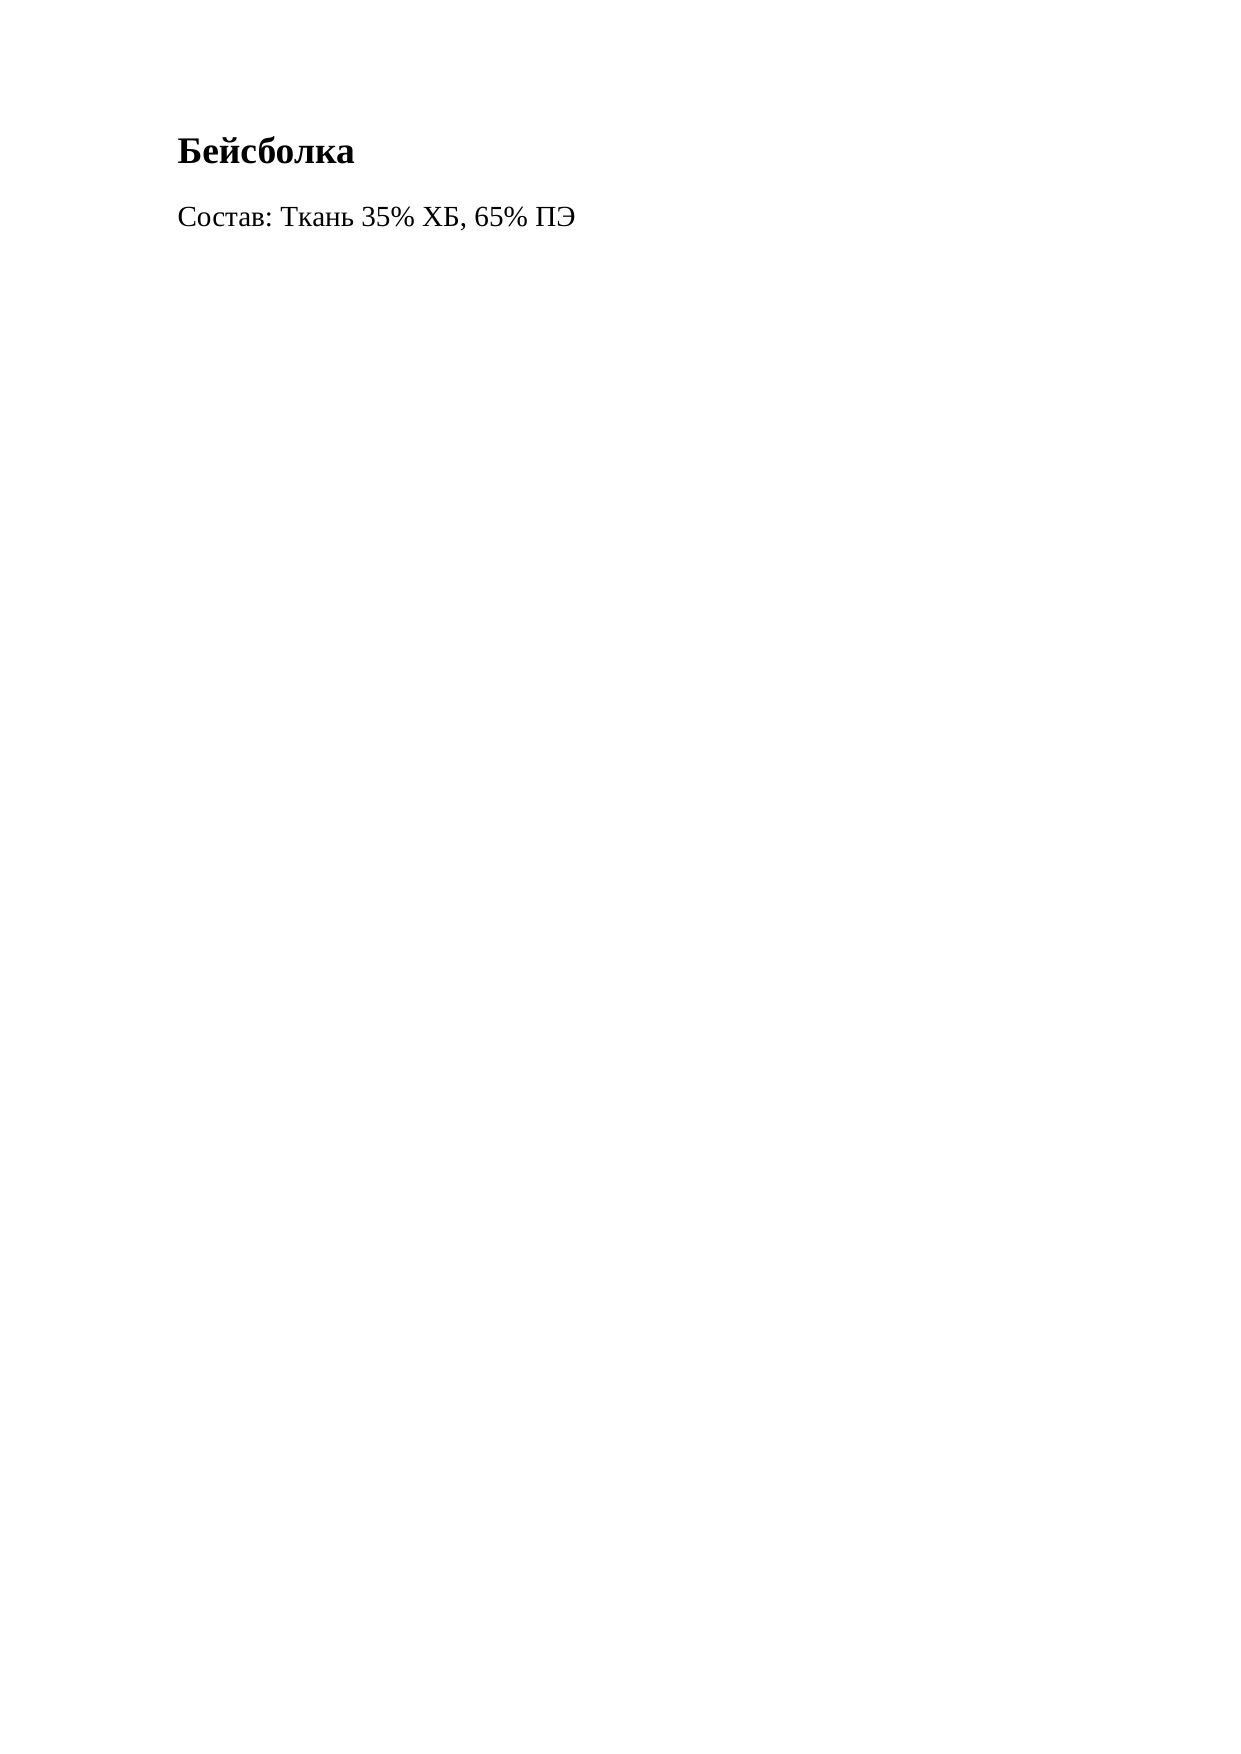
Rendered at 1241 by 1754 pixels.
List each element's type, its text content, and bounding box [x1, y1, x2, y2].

text Бейсболка [177, 118, 1152, 171]
text Состав: Ткань 35% ХБ, 65% ПЭ [177, 179, 1152, 232]
